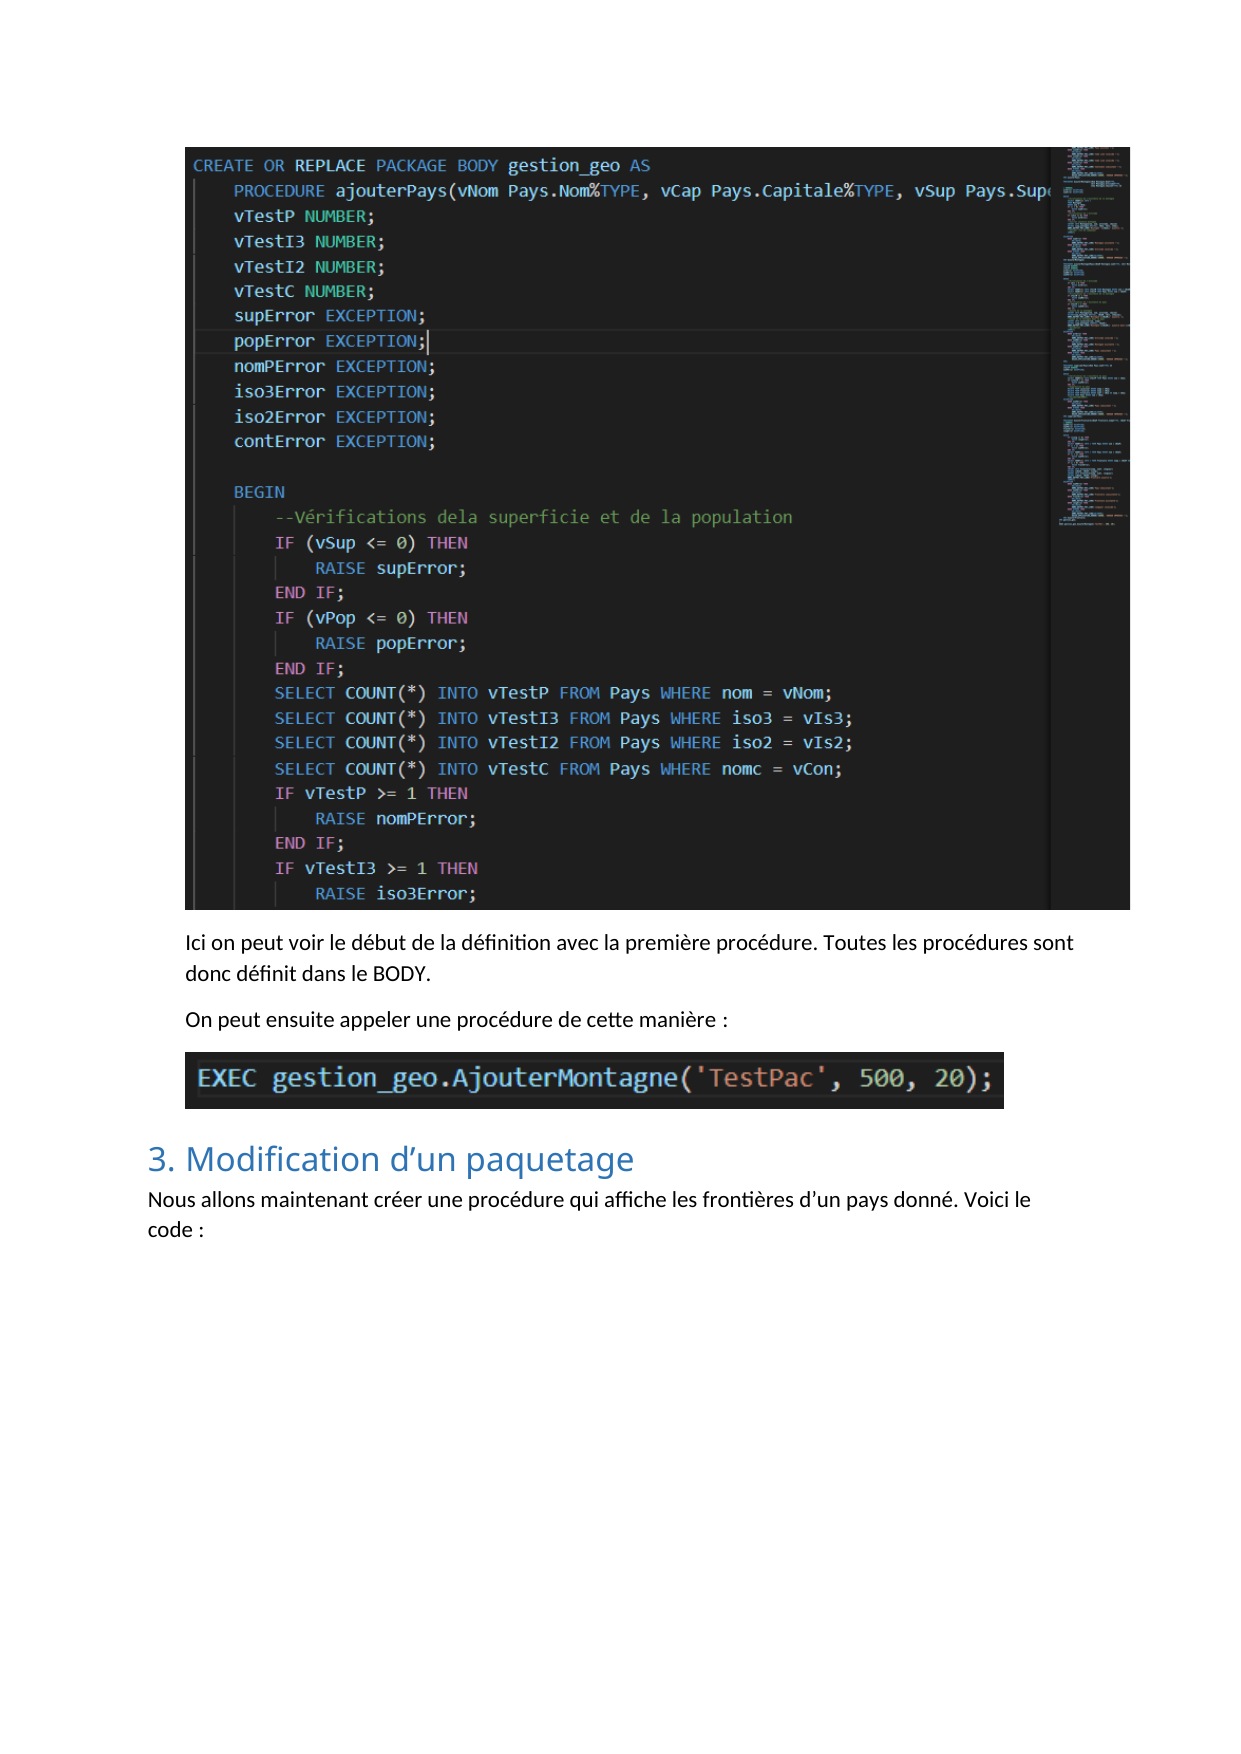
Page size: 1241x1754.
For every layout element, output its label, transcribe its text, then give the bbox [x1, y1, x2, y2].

list Modification d’un paquetage [148, 1136, 1093, 1181]
text Nous allons maintenant créer une procédure qui affiche les frontières d’un pays donné. Voici le code : [148, 1185, 1093, 1243]
picture [185, 147, 1130, 910]
text Ici on peut voir le début de la définition avec la première procédure. Toutes les procédures sont donc définit dans le BODY. [185, 928, 1093, 987]
picture [185, 1052, 1004, 1109]
text On peut ensuite appeler une procédure de cette manière : [185, 1006, 1093, 1033]
